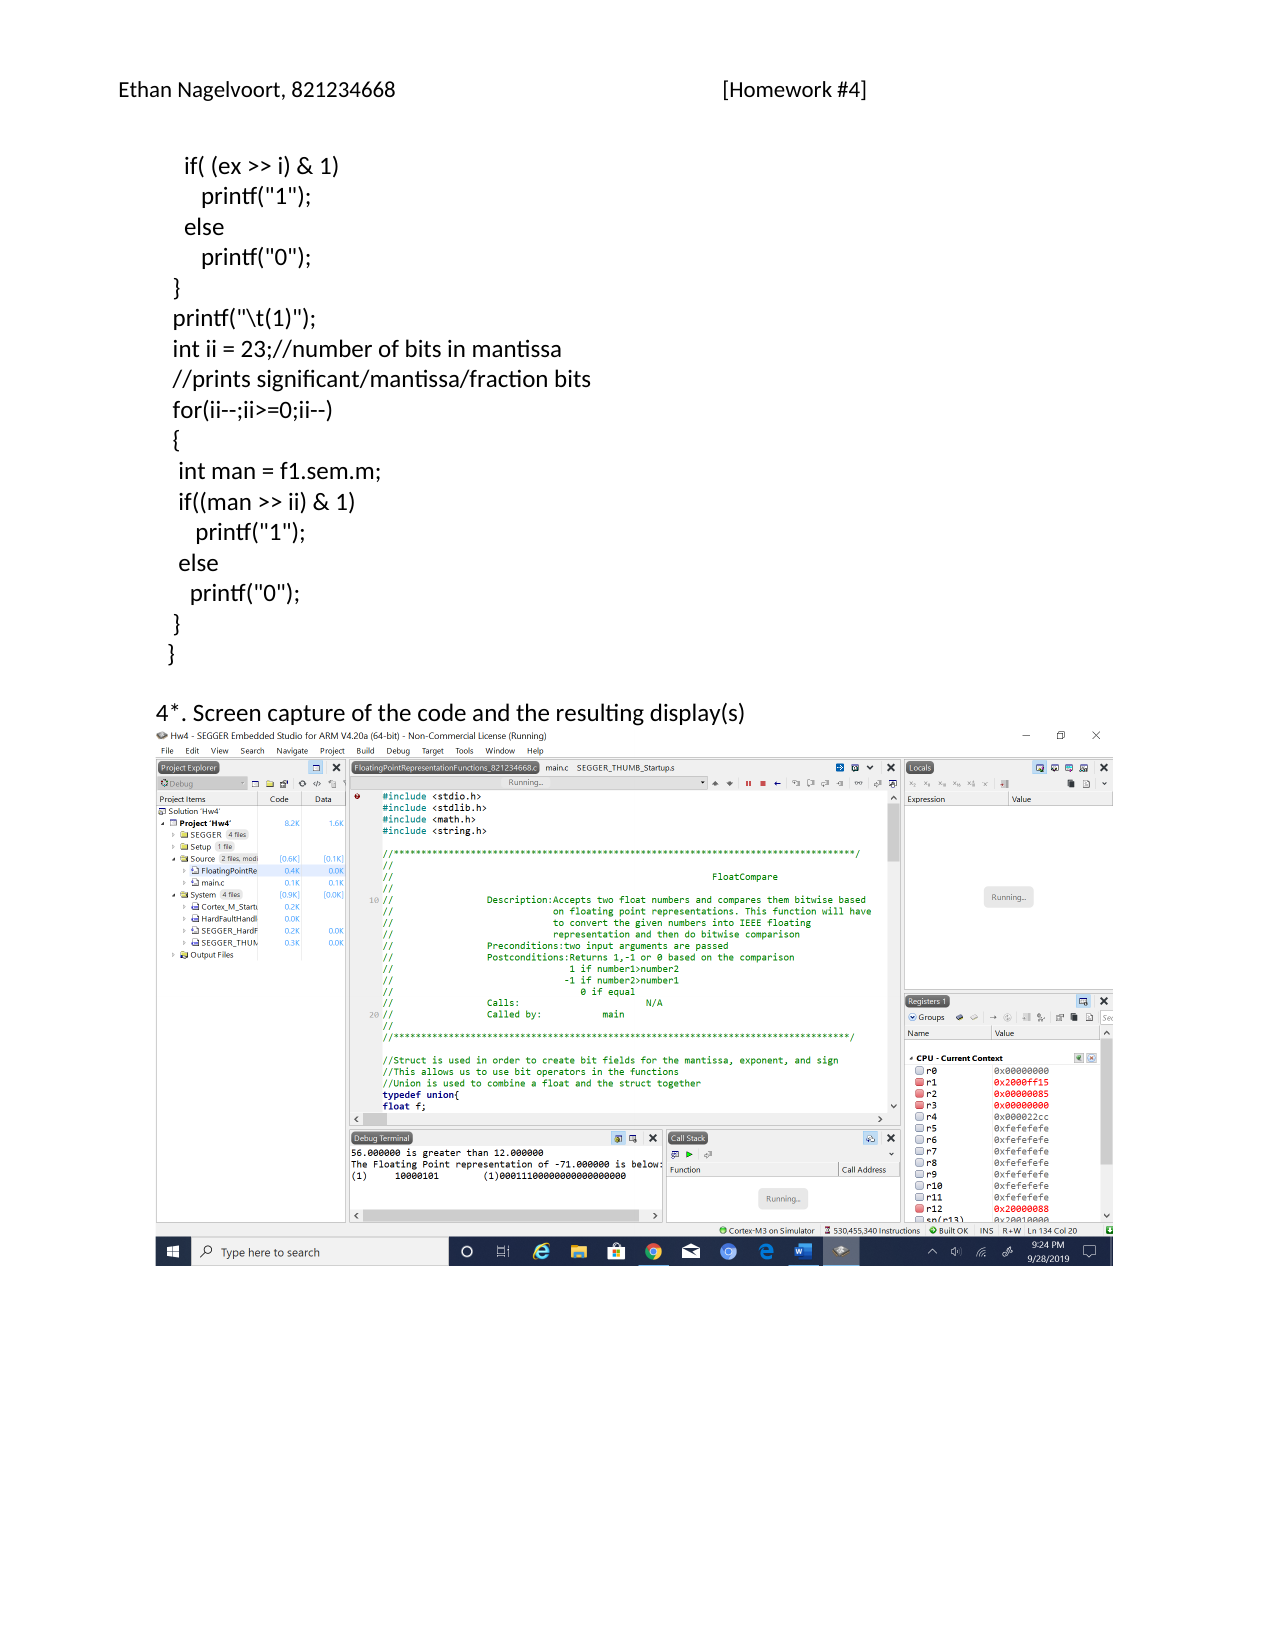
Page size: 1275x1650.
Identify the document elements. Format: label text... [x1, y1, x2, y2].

text printf("1"); [156, 181, 1181, 211]
text printf("1"); [156, 516, 1181, 547]
text printf("0"); [156, 242, 1181, 272]
text 4*. Screen capture of the code and the resulting display(s) [156, 697, 1181, 727]
text printf("0"); [156, 577, 1181, 608]
text printf("\t(1)"); [156, 303, 1181, 333]
text for(ii--;ii>=0;ii--) [156, 394, 1181, 425]
text } [156, 638, 1181, 669]
picture [155, 727, 1113, 1266]
text { [156, 425, 1181, 455]
text if((man >> ii) & 1) [156, 486, 1181, 516]
text if( (ex >> i) & 1) [156, 150, 1181, 181]
text int ii = 23;//number of bits in mantissa [156, 333, 1181, 364]
text int man = f1.sem.m; [156, 455, 1181, 486]
text } [156, 608, 1181, 638]
text } [156, 272, 1181, 303]
text else [156, 211, 1181, 242]
text else [156, 547, 1181, 577]
text //prints significant/mantissa/fraction bits [156, 364, 1181, 394]
